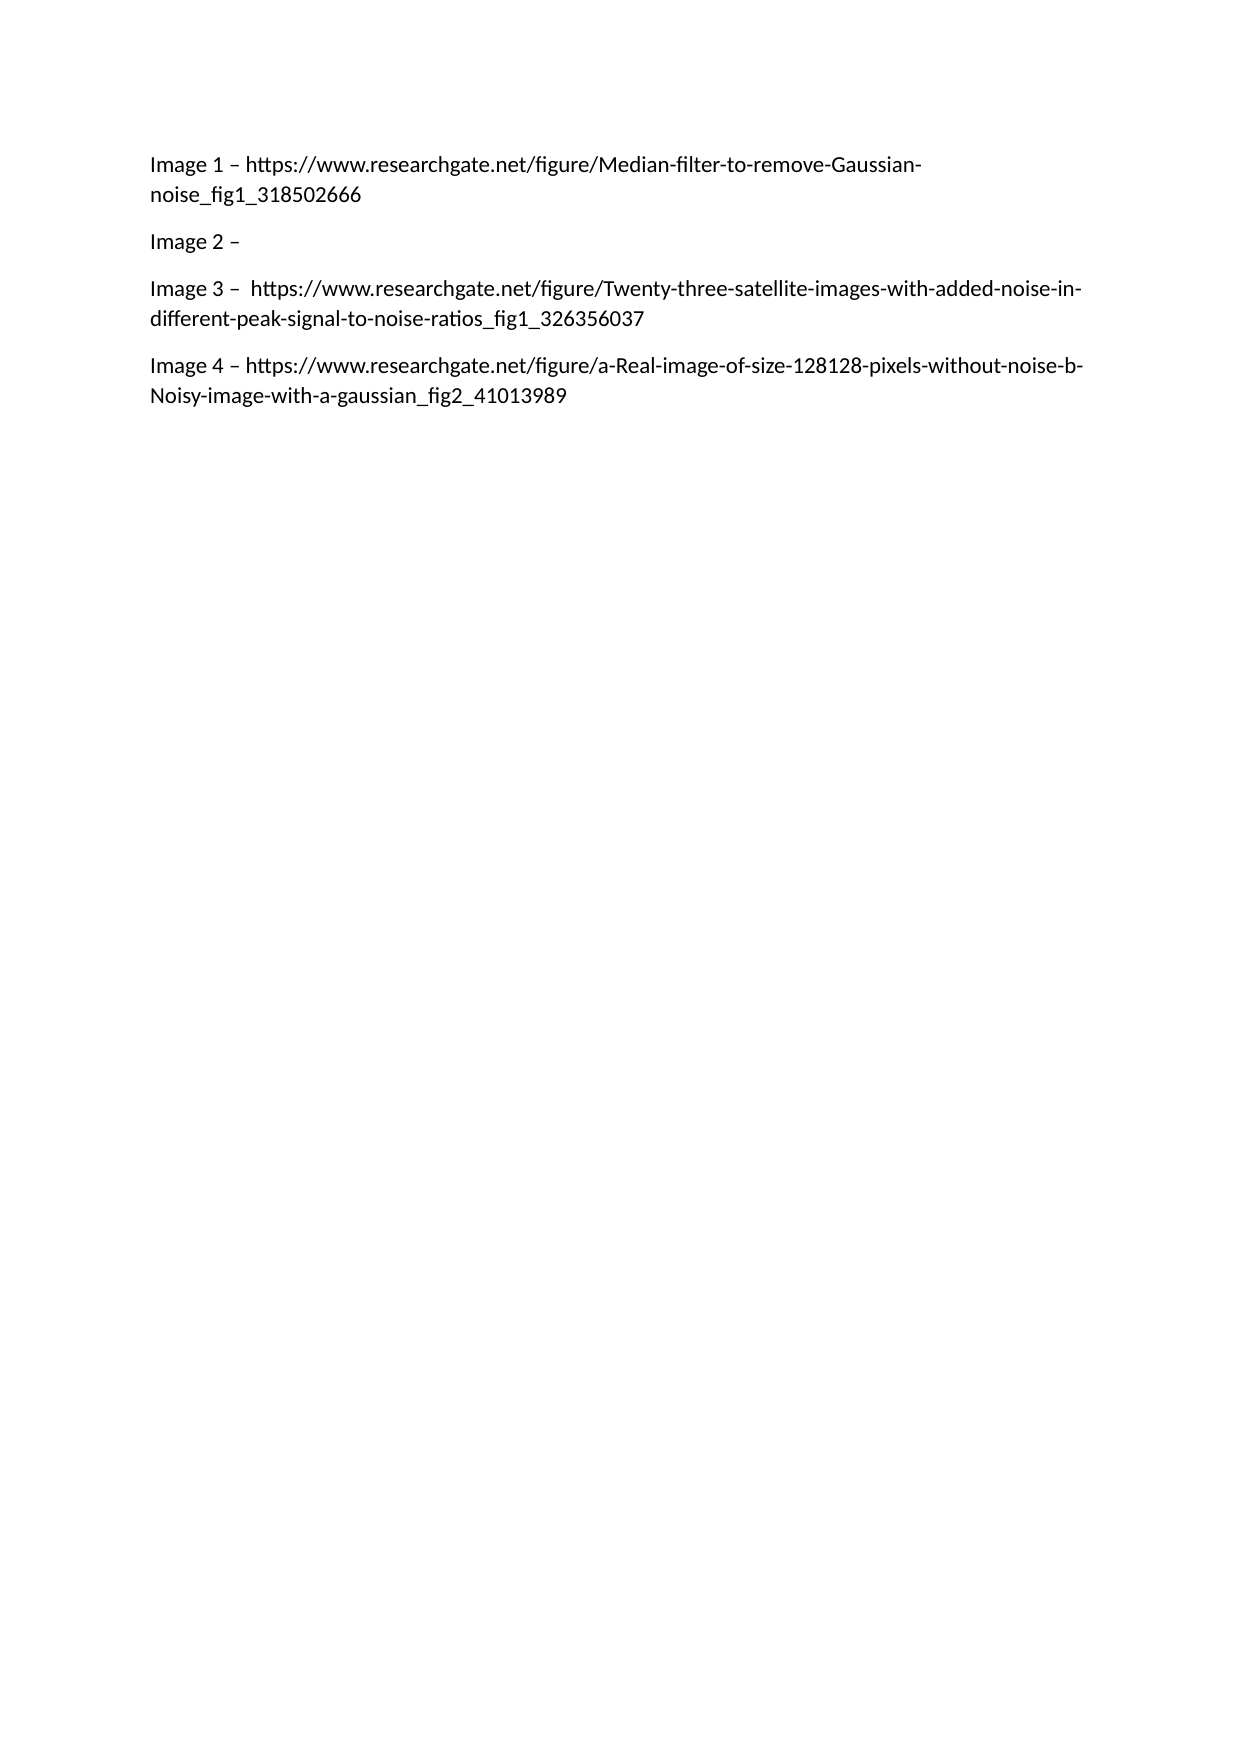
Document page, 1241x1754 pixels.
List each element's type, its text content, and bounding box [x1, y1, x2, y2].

text Image 3 – https://www.researchgate.net/figure/Twenty-three-satellite-images-with-added-noise-in-different-peak-signal-to-noise-ratios_fig1_326356037 [150, 274, 1090, 332]
text Image 2 – [150, 227, 1090, 255]
text Image 1 – https://www.researchgate.net/figure/Median-filter-to-remove-Gaussian-noise_fig1_318502666 [150, 150, 1090, 208]
text Image 4 – https://www.researchgate.net/figure/a-Real-image-of-size-128128-pixels-without-noise-b-Noisy-image-with-a-gaussian_fig2_41013989 [150, 351, 1090, 409]
